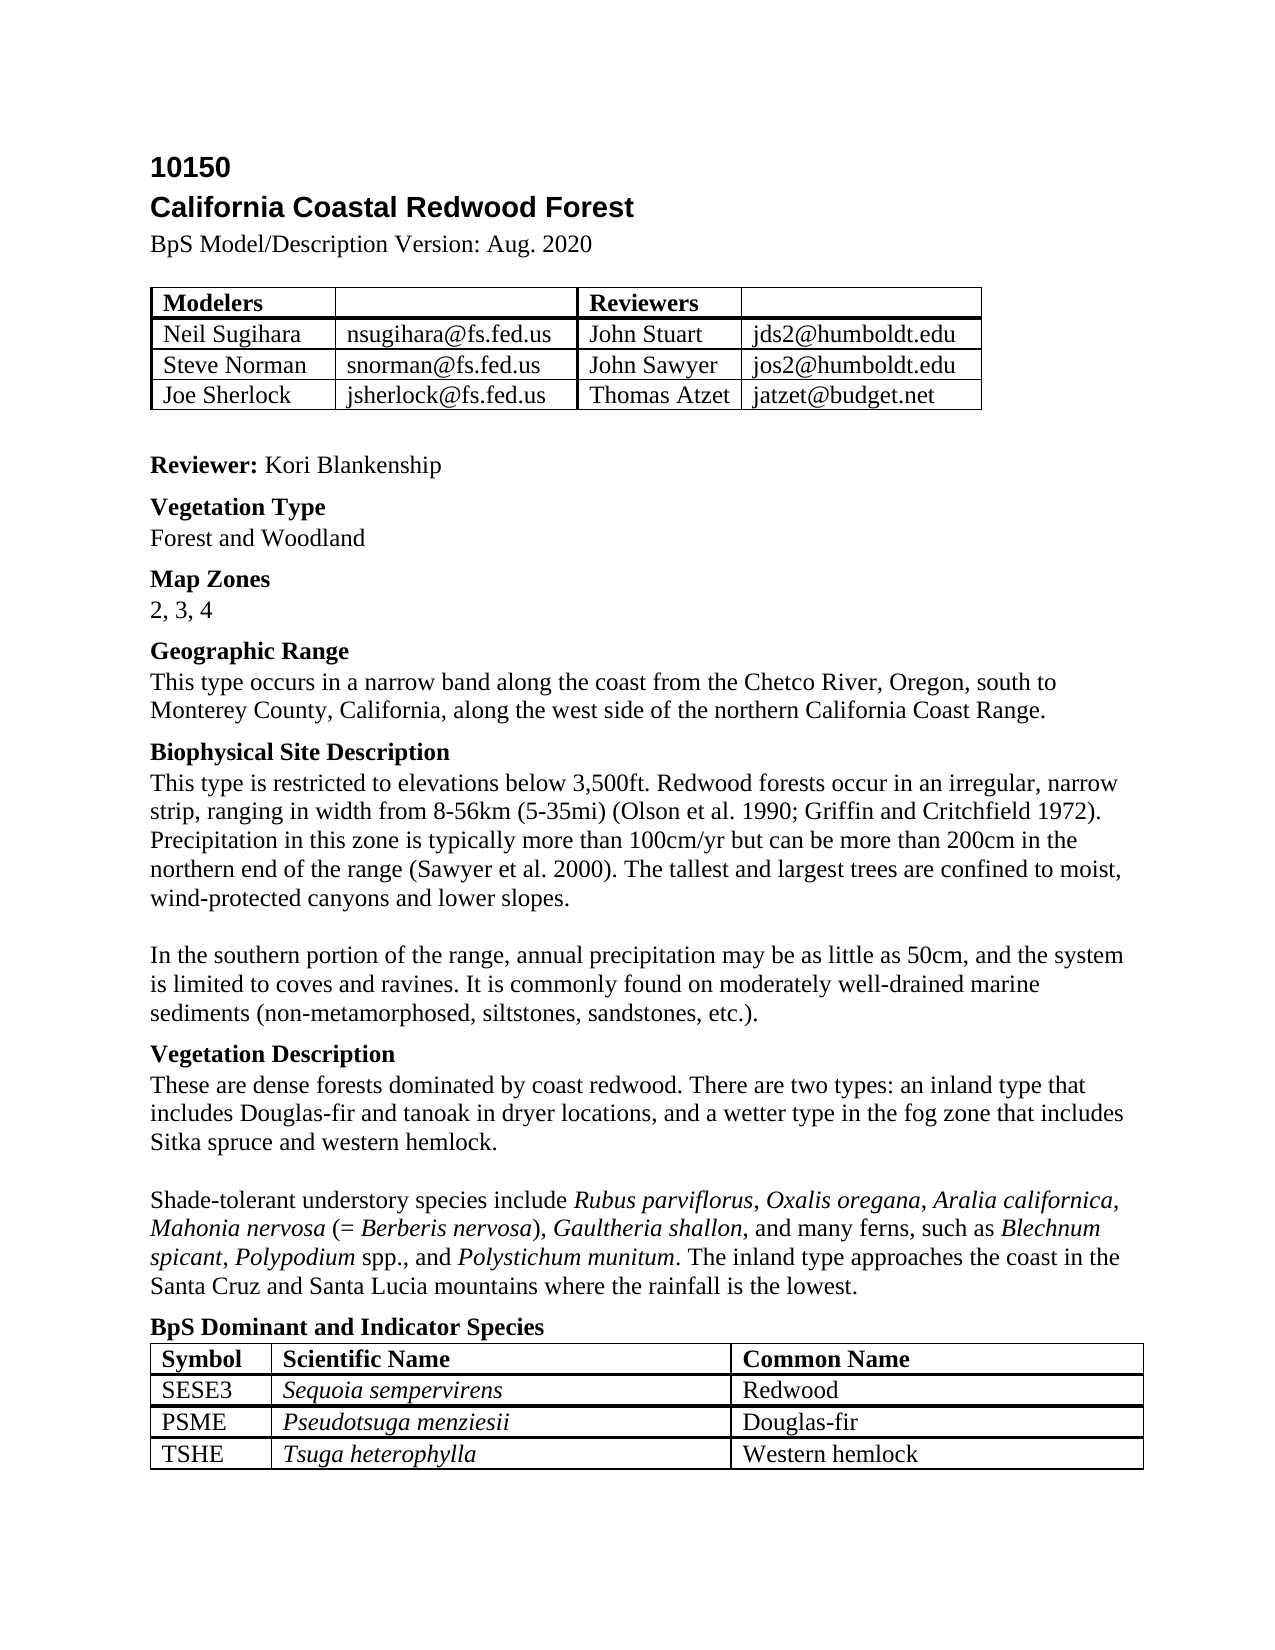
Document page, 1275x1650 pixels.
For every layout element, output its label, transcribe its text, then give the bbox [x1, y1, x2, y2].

table_cell Redwood [732, 1376, 1143, 1404]
table_cell jds2@humboldt.edu [742, 320, 981, 348]
table_cell nsugihara@fs.fed.us [336, 320, 576, 348]
table_cell Sequoia sempervirens [272, 1376, 730, 1404]
table_cell Steve Norman [153, 350, 335, 378]
table_cell Thomas Atzet [579, 380, 741, 409]
table_header [742, 288, 981, 316]
text Reviewer: Kori Blankenship [150, 451, 1125, 479]
table_cell jatzet@budget.net [742, 380, 981, 409]
table_cell Pseudotsuga menziesii [272, 1408, 730, 1436]
table_header Common Name [732, 1344, 1143, 1372]
table_cell PSME [151, 1408, 271, 1436]
text Vegetation Type [150, 492, 1125, 521]
text Shade-tolerant understory species include Rubus parviflorus, Oxalis oregana, Aralia californica, Mahonia nervosa (= Berberis nervosa), Gaultheria shallon, and many ferns, such as Blechnum spicant, Polypodium spp., and Polystichum munitum. The inland type approaches the coast in the Santa Cruz and Santa Lucia mountains where the rainfall is the lowest. [150, 1185, 1125, 1300]
text In the southern portion of the range, annual precipitation may be as little as 50cm, and the system is limited to coves and ravines. It is commonly found on moderately well-drained marine sediments (non-metamorphosed, siltstones, sandstones, etc.). [150, 940, 1125, 1026]
text 2, 3, 4 [150, 595, 1125, 623]
table_cell Neil Sugihara [153, 320, 335, 348]
title California Coastal Redwood Forest [150, 190, 1125, 223]
table_cell John Sawyer [579, 350, 741, 378]
table_header [336, 288, 576, 316]
text BpS Dominant and Indicator Species [150, 1312, 1125, 1341]
text This type occurs in a narrow band along the coast from the Chetco River, Oregon, south to Monterey County, California, along the west side of the northern California Coast Range. [150, 667, 1125, 724]
text Vegetation Description [150, 1039, 1125, 1068]
text Geographic Range [150, 636, 1125, 665]
text Biophysical Site Description [150, 737, 1125, 766]
table_cell John Stuart [579, 320, 741, 348]
table_cell Tsuga heterophylla [272, 1439, 730, 1468]
table_cell snorman@fs.fed.us [336, 350, 576, 378]
table_header Scientific Name [272, 1344, 730, 1372]
title 10150 [150, 150, 1125, 183]
table_cell Joe Sherlock [153, 380, 335, 409]
table_cell TSHE [151, 1439, 271, 1468]
text This type is restricted to elevations below 3,500ft. Redwood forests occur in an irregular, narrow strip, ranging in width from 8-56km (5-35mi) (Olson et al. 1990; Griffin and Critchfield 1972). Precipitation in this zone is typically more than 100cm/yr but can be more than 200cm in the northern end of the range (Sawyer et al. 2000). The tallest and largest trees are confined to moist, wind-protected canyons and lower slopes. [150, 768, 1125, 911]
text Forest and Woodland [150, 523, 1125, 551]
table_header Reviewers [579, 288, 741, 316]
table_cell Douglas-fir [732, 1408, 1143, 1436]
text BpS Model/Description Version: Aug. 2020 [150, 229, 1125, 258]
table_header Symbol [151, 1344, 271, 1372]
table_header Modelers [153, 288, 335, 316]
text Map Zones [150, 564, 1125, 593]
table_cell jsherlock@fs.fed.us [336, 380, 576, 409]
table_cell SESE3 [151, 1376, 271, 1404]
table_cell jos2@humboldt.edu [742, 350, 981, 378]
text These are dense forests dominated by coast redwood. There are two types: an inland type that includes Douglas-fir and tanoak in dryer locations, and a wetter type in the fog zone that includes Sitka spruce and western hemlock. [150, 1070, 1125, 1156]
table_cell Western hemlock [732, 1439, 1143, 1468]
